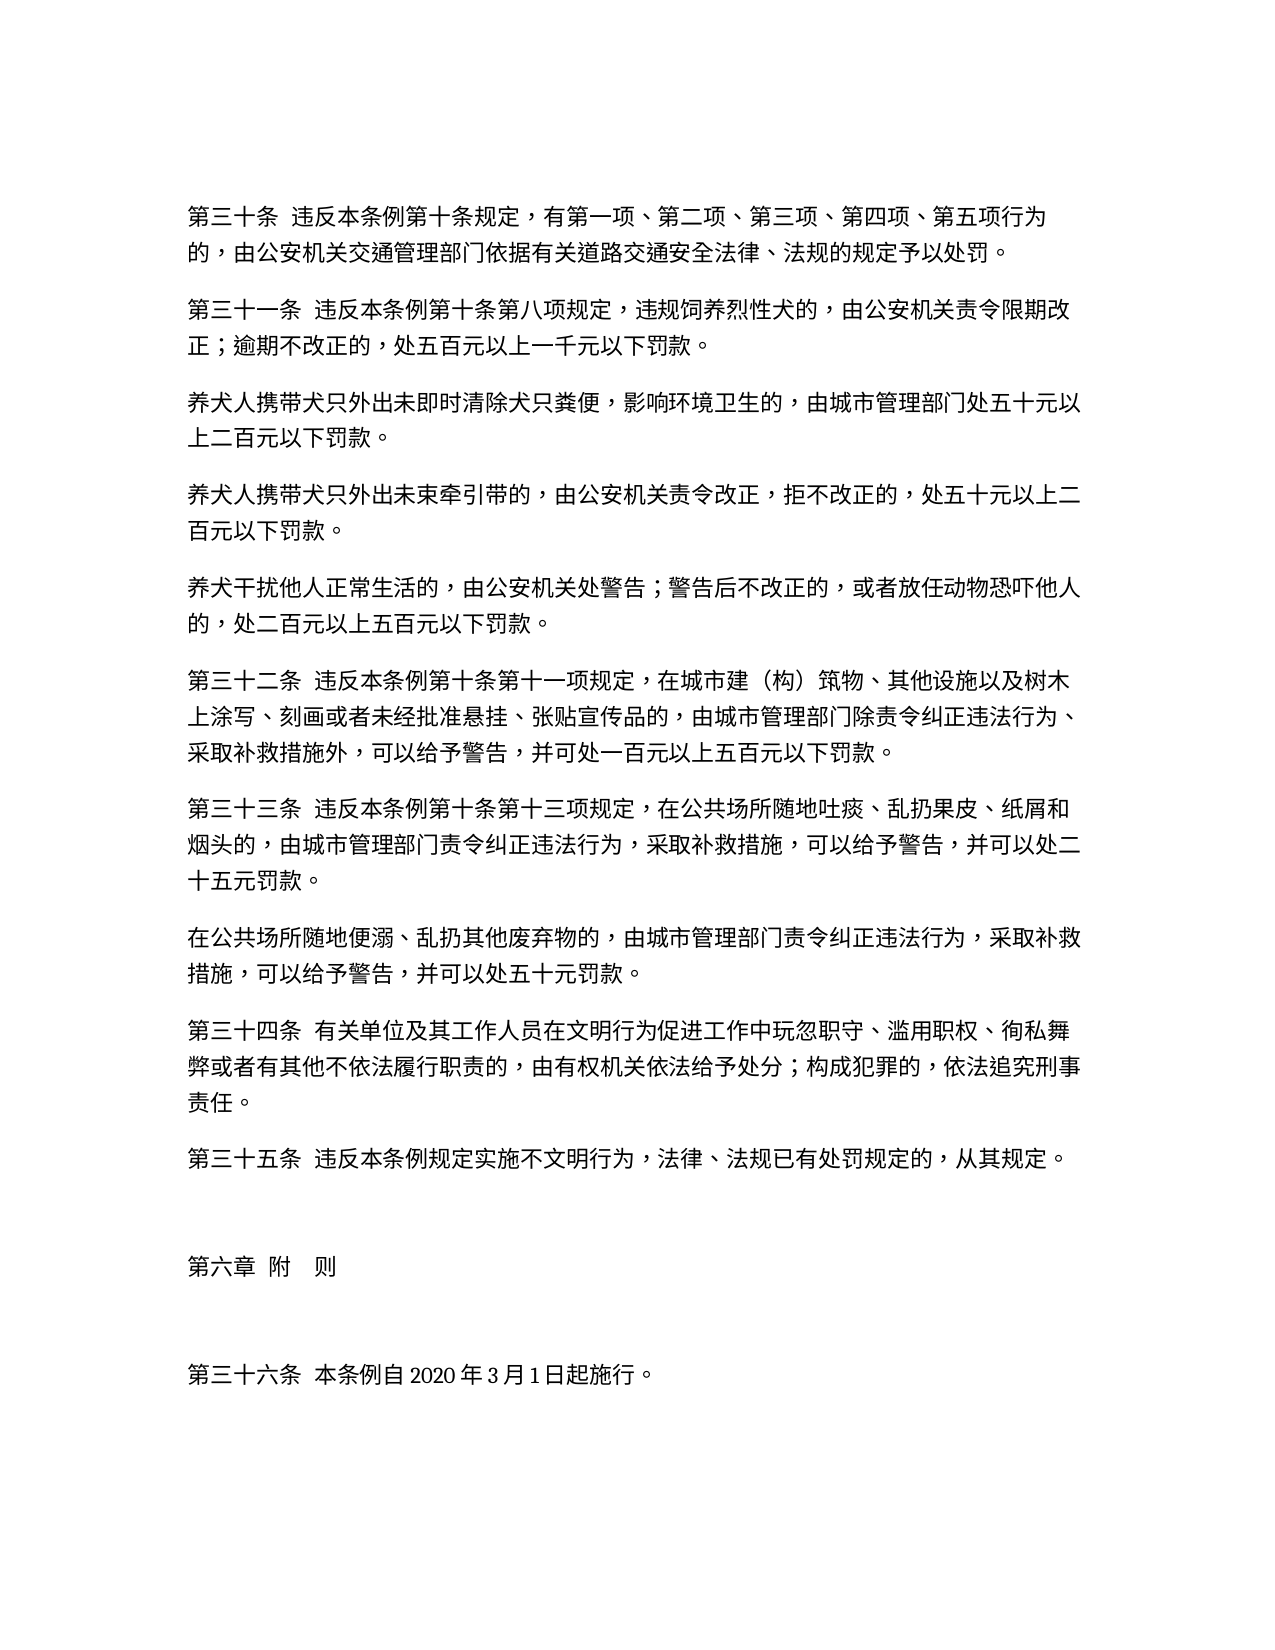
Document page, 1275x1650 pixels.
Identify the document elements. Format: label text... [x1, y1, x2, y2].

text 第三十四条 有关单位及其工作人员在文明行为促进工作中玩忽职守、滥用职权、徇私舞弊或者有其他不依法履行职责的，由有权机关依法给予处分；构成犯罪的，依法追究刑事责任。 [187, 1014, 1087, 1118]
text 第三十六条 本条例自2020年3月1日起施行。 [187, 1359, 1087, 1390]
text 第三十三条 违反本条例第十条第十三项规定，在公共场所随地吐痰、乱扔果皮、纸屑和烟头的，由城市管理部门责令纠正违法行为，采取补救措施，可以给予警告，并可以处二十五元罚款。 [187, 793, 1087, 896]
text 第三十二条 违反本条例第十条第十一项规定，在城市建（构）筑物、其他设施以及树木上涂写、刻画或者未经批准悬挂、张贴宣传品的，由城市管理部门除责令纠正违法行为、采取补救措施外，可以给予警告，并可处一百元以上五百元以下罚款。 [187, 664, 1087, 768]
text 养犬人携带犬只外出未束牵引带的，由公安机关责令改正，拒不改正的，处五十元以上二百元以下罚款。 [187, 479, 1087, 546]
text 养犬人携带犬只外出未即时清除犬只粪便，影响环境卫生的，由城市管理部门处五十元以上二百元以下罚款。 [187, 386, 1087, 454]
text 第六章 附 则 [187, 1251, 1087, 1282]
text 第三十一条 违反本条例第十条第八项规定，违规饲养烈性犬的，由公安机关责令限期改正；逾期不改正的，处五百元以上一千元以下罚款。 [187, 294, 1087, 361]
text 第三十条 违反本条例第十条规定，有第一项、第二项、第三项、第四项、第五项行为的，由公安机关交通管理部门依据有关道路交通安全法律、法规的规定予以处罚。 [187, 201, 1087, 268]
text 在公共场所随地便溺、乱扔其他废弃物的，由城市管理部门责令纠正违法行为，采取补救措施，可以给予警告，并可以处五十元罚款。 [187, 922, 1087, 989]
text 第三十五条 违反本条例规定实施不文明行为，法律、法规已有处罚规定的，从其规定。 [187, 1143, 1087, 1174]
text 养犬干扰他人正常生活的，由公安机关处警告；警告后不改正的，或者放任动物恐吓他人的，处二百元以上五百元以下罚款。 [187, 572, 1087, 639]
